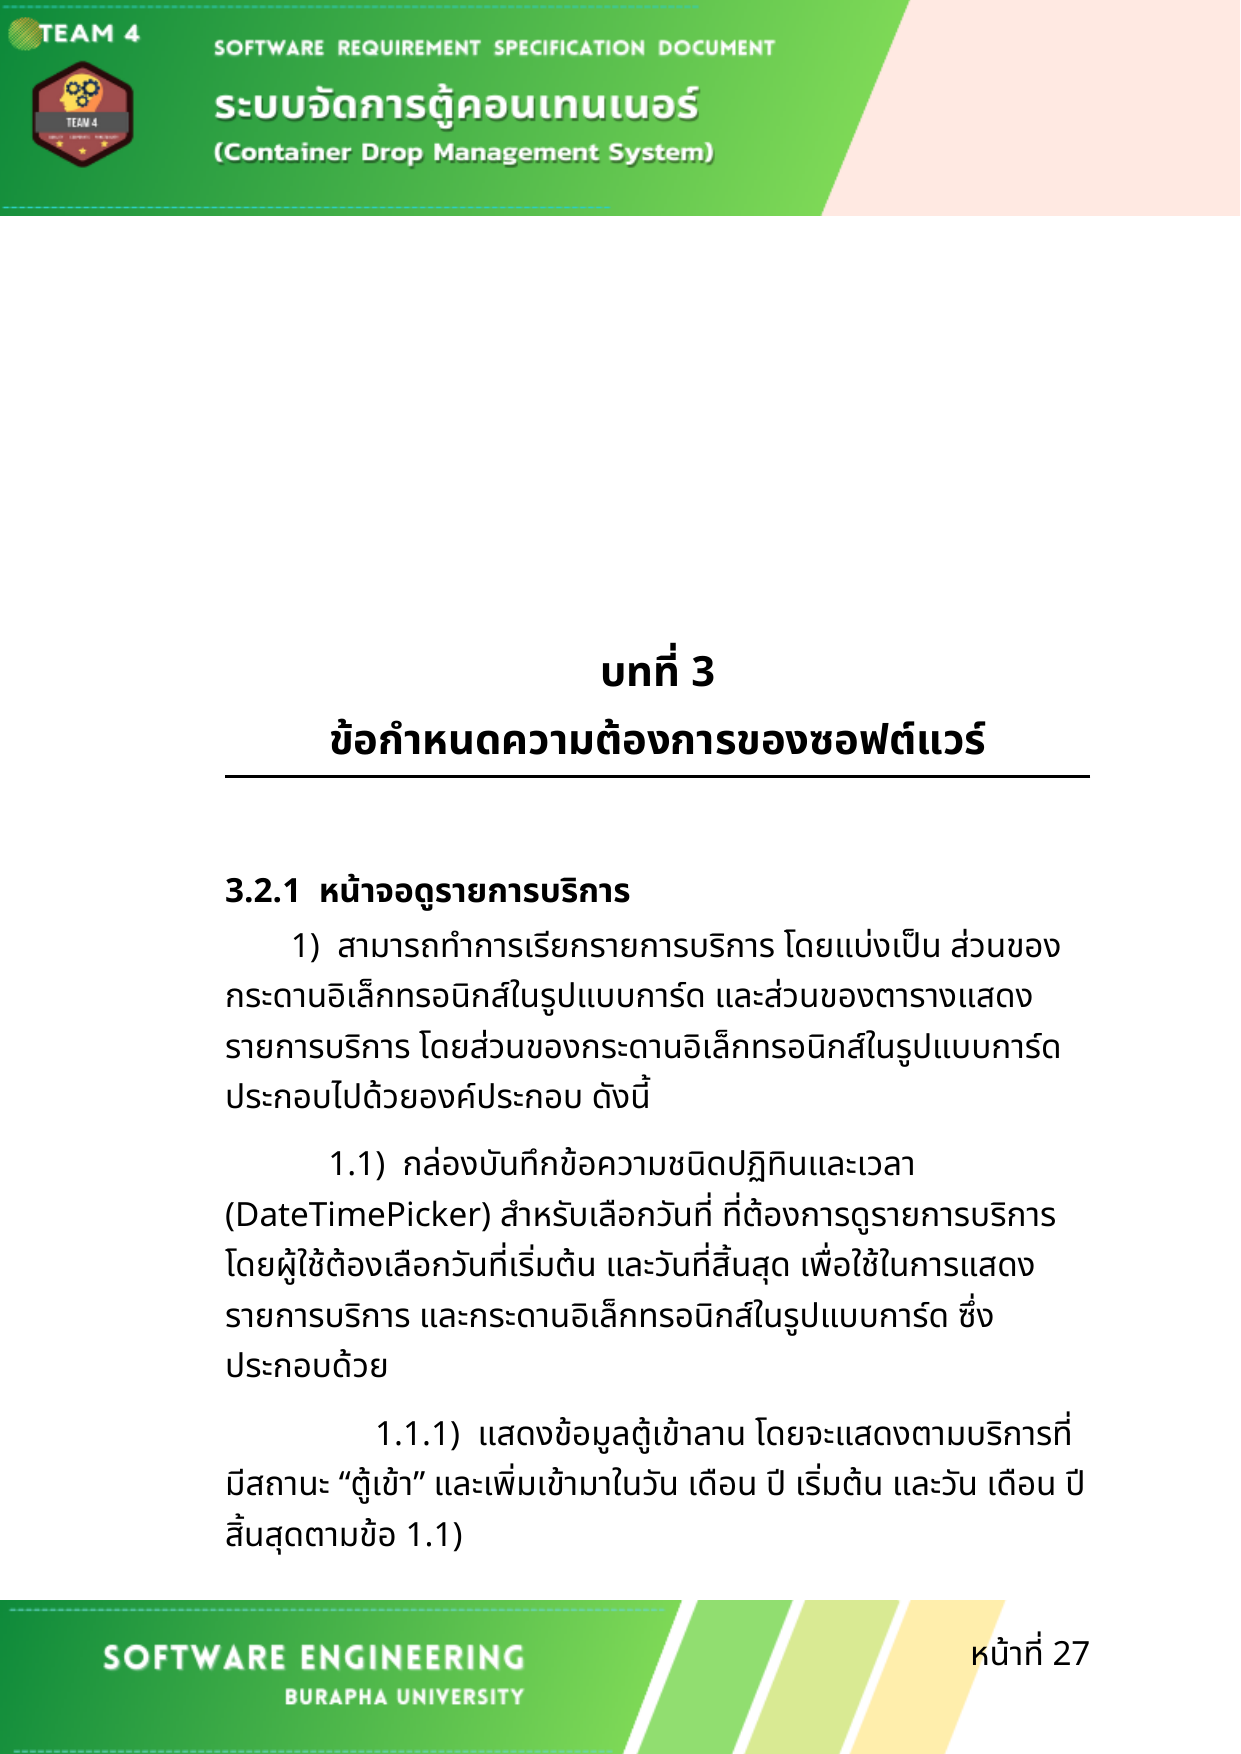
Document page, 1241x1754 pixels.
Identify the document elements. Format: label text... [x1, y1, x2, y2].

text 1.1.1) แสดงข้อมูลตู้เข้าลาน โดยจะแสดงตามบริการที่มีสถานะ “ตู้เข้า” และเพิ่มเข้ามาในวัน เดือน ปี เริ่มต้น และวัน เดือน ปีสิ้นสุดตามข้อ 1.1) [225, 1409, 1090, 1561]
text 1.1) กล่องบันทึกข้อความชนิดปฏิทินและเวลา (DateTimePicker) สำหรับเลือกวันที่ ที่ต้องการดูรายการบริการ โดยผู้ใช้ต้องเลือกวันที่เริ่มต้น และวันที่สิ้นสุด เพื่อใช้ในการแสดงรายการบริการ และกระดานอิเล็กทรอนิกส์ในรูปแบบการ์ด ซึ่งประกอบด้วย [225, 1140, 1090, 1393]
text 1) สามารถทำการเรียกรายการบริการ โดยแบ่งเป็น ส่วนของกระดานอิเล็กทรอนิกส์ในรูปแบบการ์ด และส่วนของตารางแสดงรายการบริการ โดยส่วนของกระดานอิเล็กทรอนิกส์ในรูปแบบการ์ดประกอบไปด้วยองค์ประกอบ ดังนี้ [225, 922, 1090, 1123]
picture [0, 0, 1241, 216]
picture [0, 1600, 1241, 1754]
subtitle บทที่ 3 ข้อกำหนดความต้องการของซอฟต์แวร์ [225, 642, 1090, 775]
subtitle 3.2.1 หน้าจอดูรายการบริการ [225, 867, 1090, 918]
